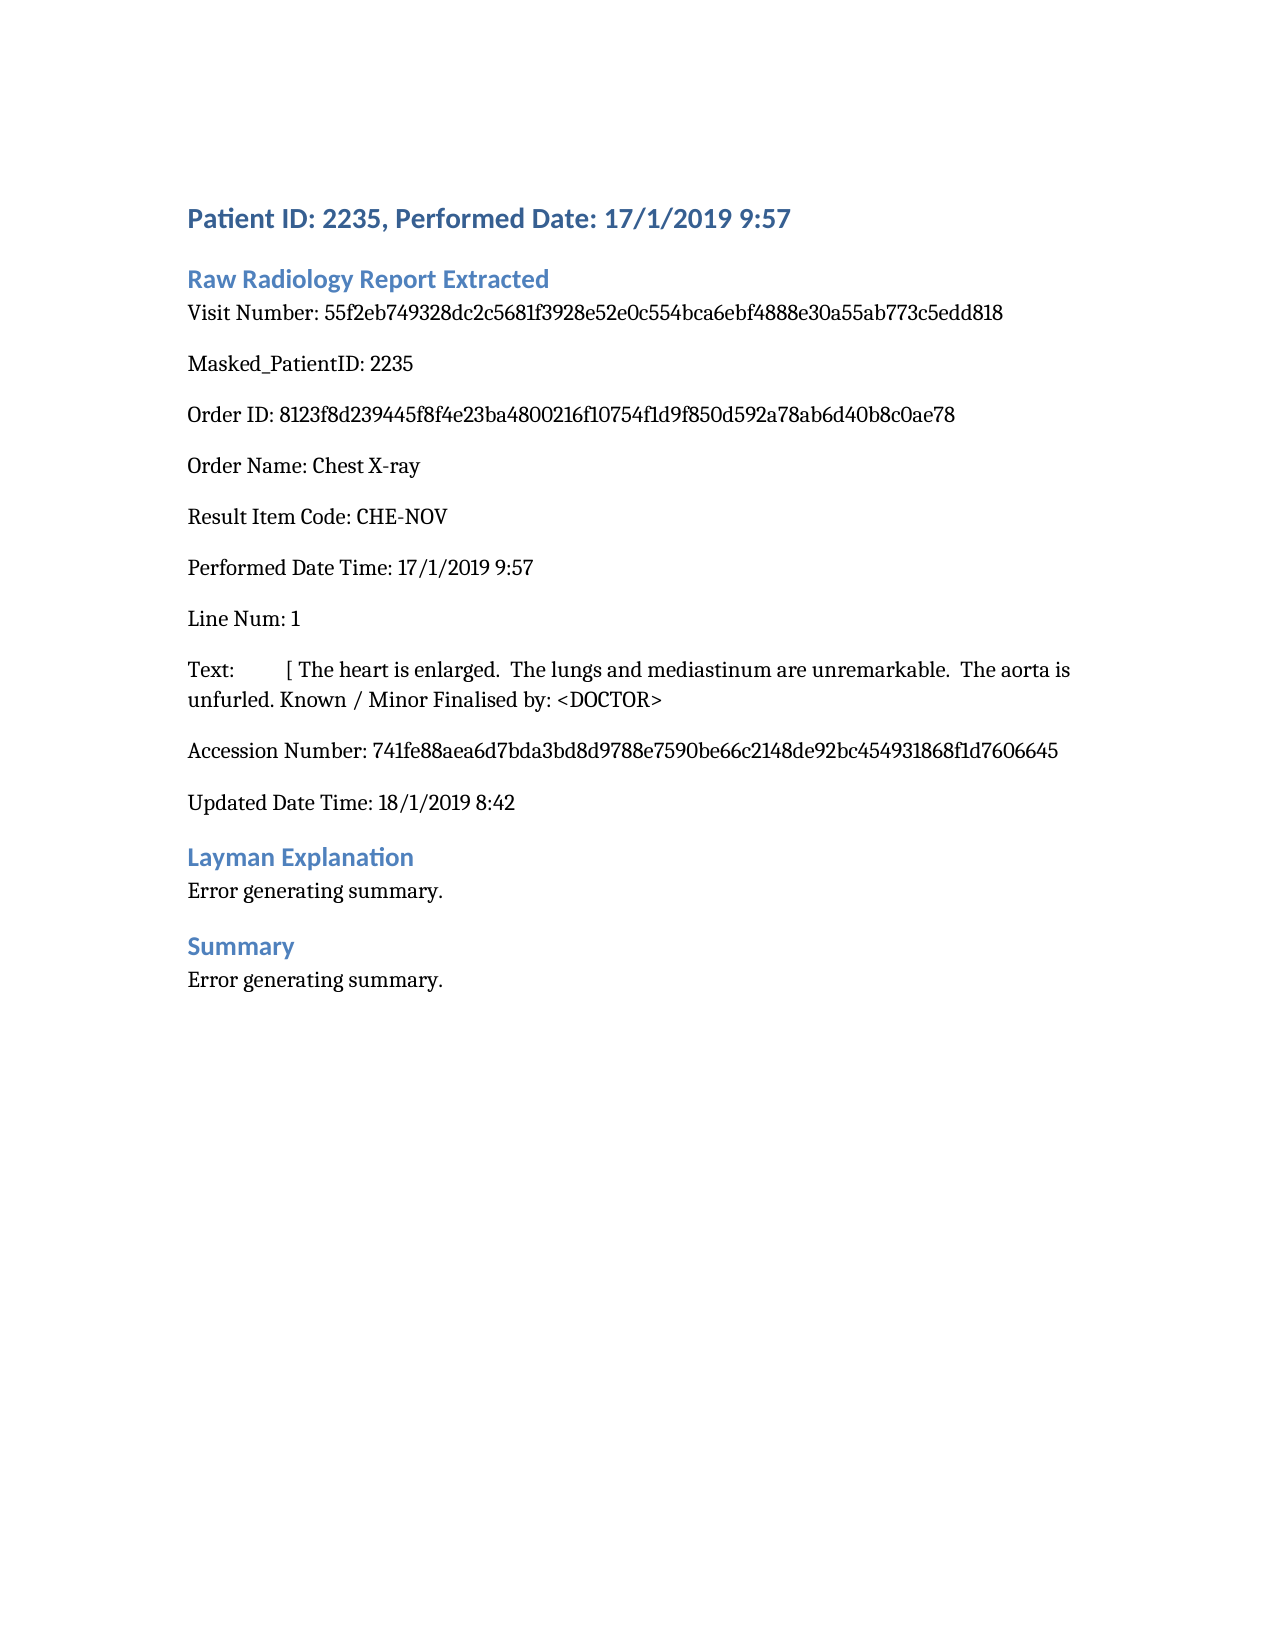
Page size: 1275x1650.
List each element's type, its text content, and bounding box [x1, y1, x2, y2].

text Line Num: 1 [187, 606, 1087, 632]
text Masked_PatientID: 2235 [187, 351, 1087, 377]
text Accession Number: 741fe88aea6d7bda3bd8d9788e7590be66c2148de92bc454931868f1d7606645 [187, 738, 1087, 764]
subtitle Summary [187, 929, 1087, 962]
text Updated Date Time: 18/1/2019 8:42 [187, 789, 1087, 816]
text Error generating summary. [187, 878, 1087, 904]
text Order ID: 8123f8d239445f8f4e23ba4800216f10754f1d9f850d592a78ab6d40b8c0ae78 [187, 402, 1087, 428]
text Performed Date Time: 17/1/2019 9:57 [187, 555, 1087, 581]
text Order Name: Chest X-ray [187, 453, 1087, 479]
subtitle Raw Radiology Report Extracted [187, 262, 1087, 295]
text Text: [ The heart is enlarged. The lungs and mediastinum are unremarkable. The aorta is unfurled. Known / Minor Finalised by: <DOCTOR> [187, 657, 1087, 713]
text Visit Number: 55f2eb749328dc2c5681f3928e52e0c554bca6ebf4888e30a55ab773c5edd818 [187, 300, 1087, 326]
subtitle Layman Explanation [187, 840, 1087, 873]
text Error generating summary. [187, 967, 1087, 993]
subtitle Patient ID: 2235, Performed Date: 17/1/2019 9:57 [187, 200, 1087, 236]
text Result Item Code: CHE-NOV [187, 504, 1087, 530]
